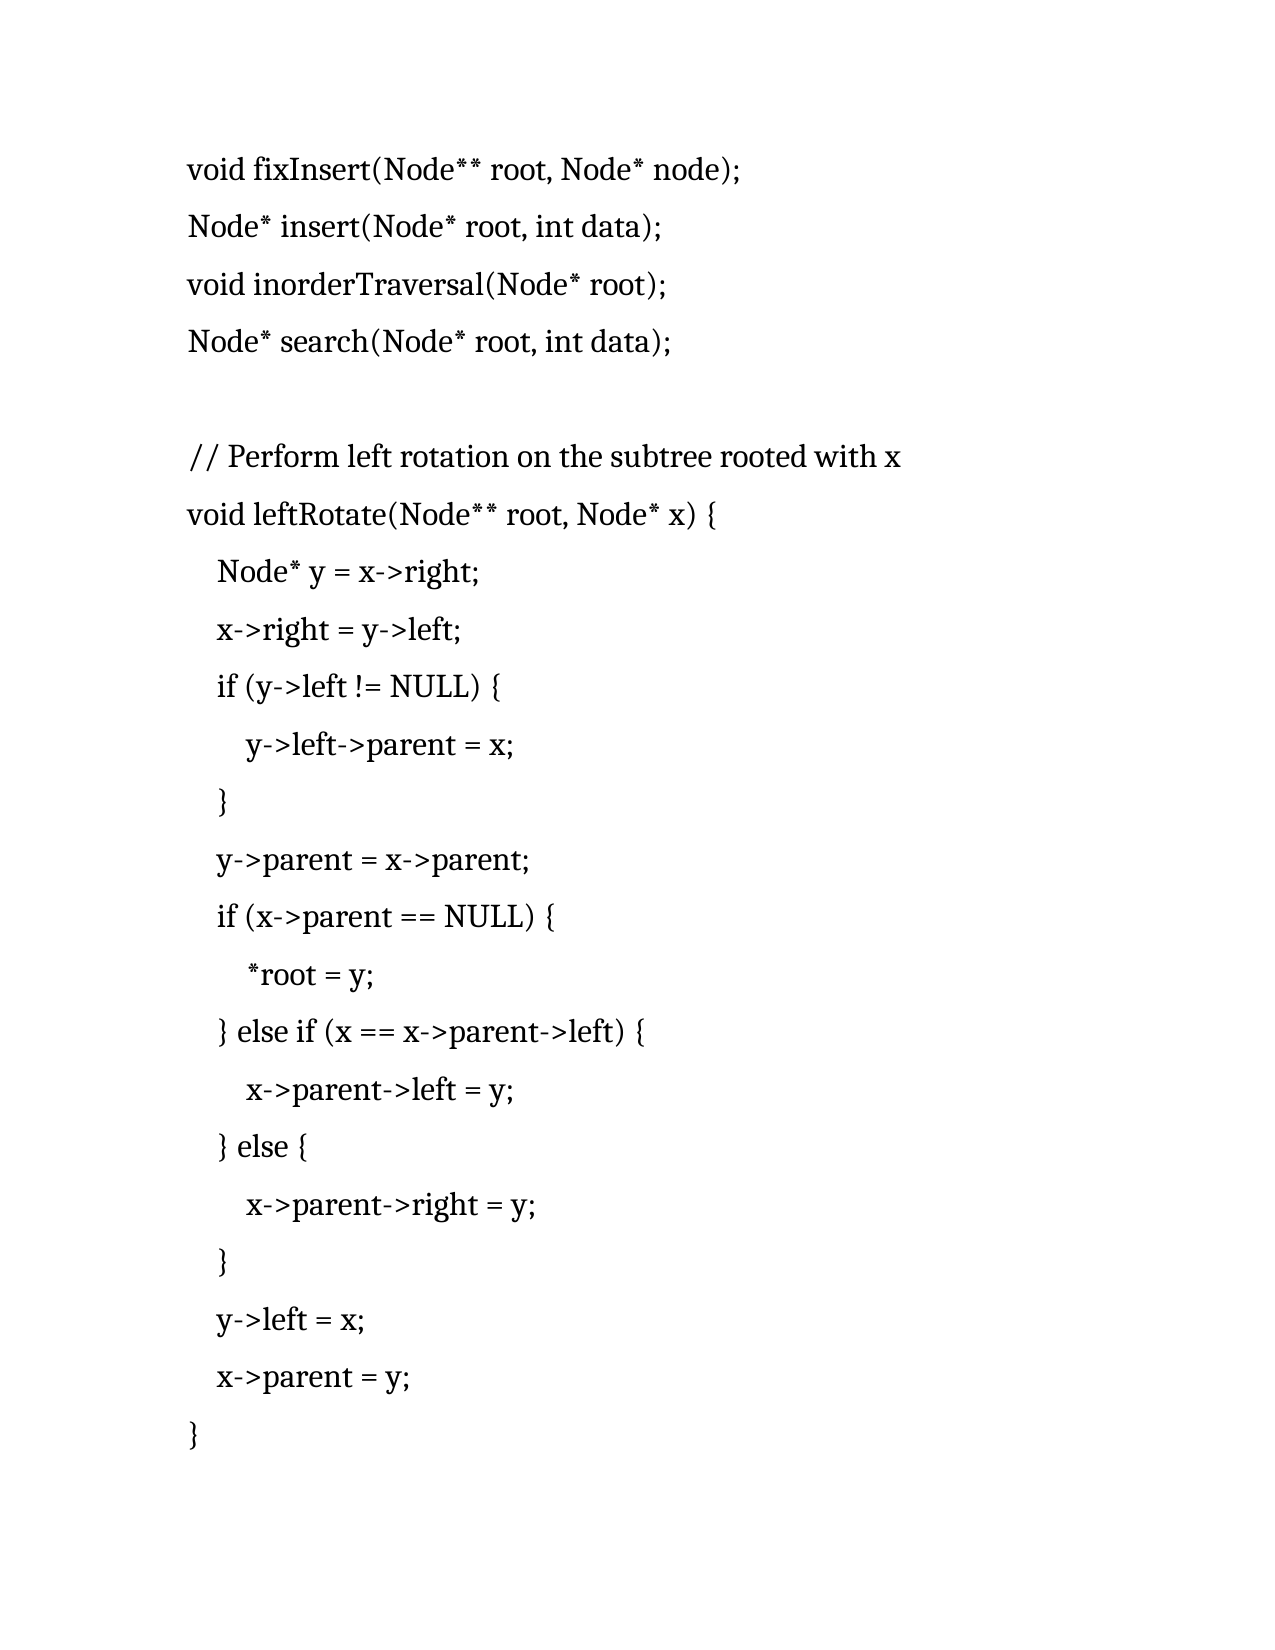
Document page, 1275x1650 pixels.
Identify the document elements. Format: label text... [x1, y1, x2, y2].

list void fixInsert(Node** root, Node* node); [187, 150, 1125, 188]
list Node* insert(Node* root, int data); [187, 207, 1125, 246]
list Node* search(Node* root, int data); [187, 322, 1125, 361]
list } [187, 782, 1125, 821]
list } else if (x == x->parent->left) { [187, 1012, 1125, 1051]
list } [187, 1242, 1125, 1281]
list if (x->parent == NULL) { [187, 897, 1125, 936]
list void leftRotate(Node** root, Node* x) { [187, 495, 1125, 533]
list x->parent->right = y; [187, 1185, 1125, 1223]
list if (y->left != NULL) { [187, 667, 1125, 706]
list y->left->parent = x; [187, 725, 1125, 763]
list x->right = y->left; [187, 610, 1125, 648]
list x->parent = y; [187, 1357, 1125, 1396]
list y->left = x; [187, 1300, 1125, 1338]
list // Perform left rotation on the subtree rooted with x [187, 437, 1125, 476]
list x->parent->left = y; [187, 1070, 1125, 1108]
list } else { [187, 1127, 1125, 1166]
list y->parent = x->parent; [187, 840, 1125, 878]
list void inorderTraversal(Node* root); [187, 265, 1125, 303]
list } [187, 1415, 1125, 1453]
list *root = y; [187, 955, 1125, 993]
list Node* y = x->right; [187, 552, 1125, 591]
